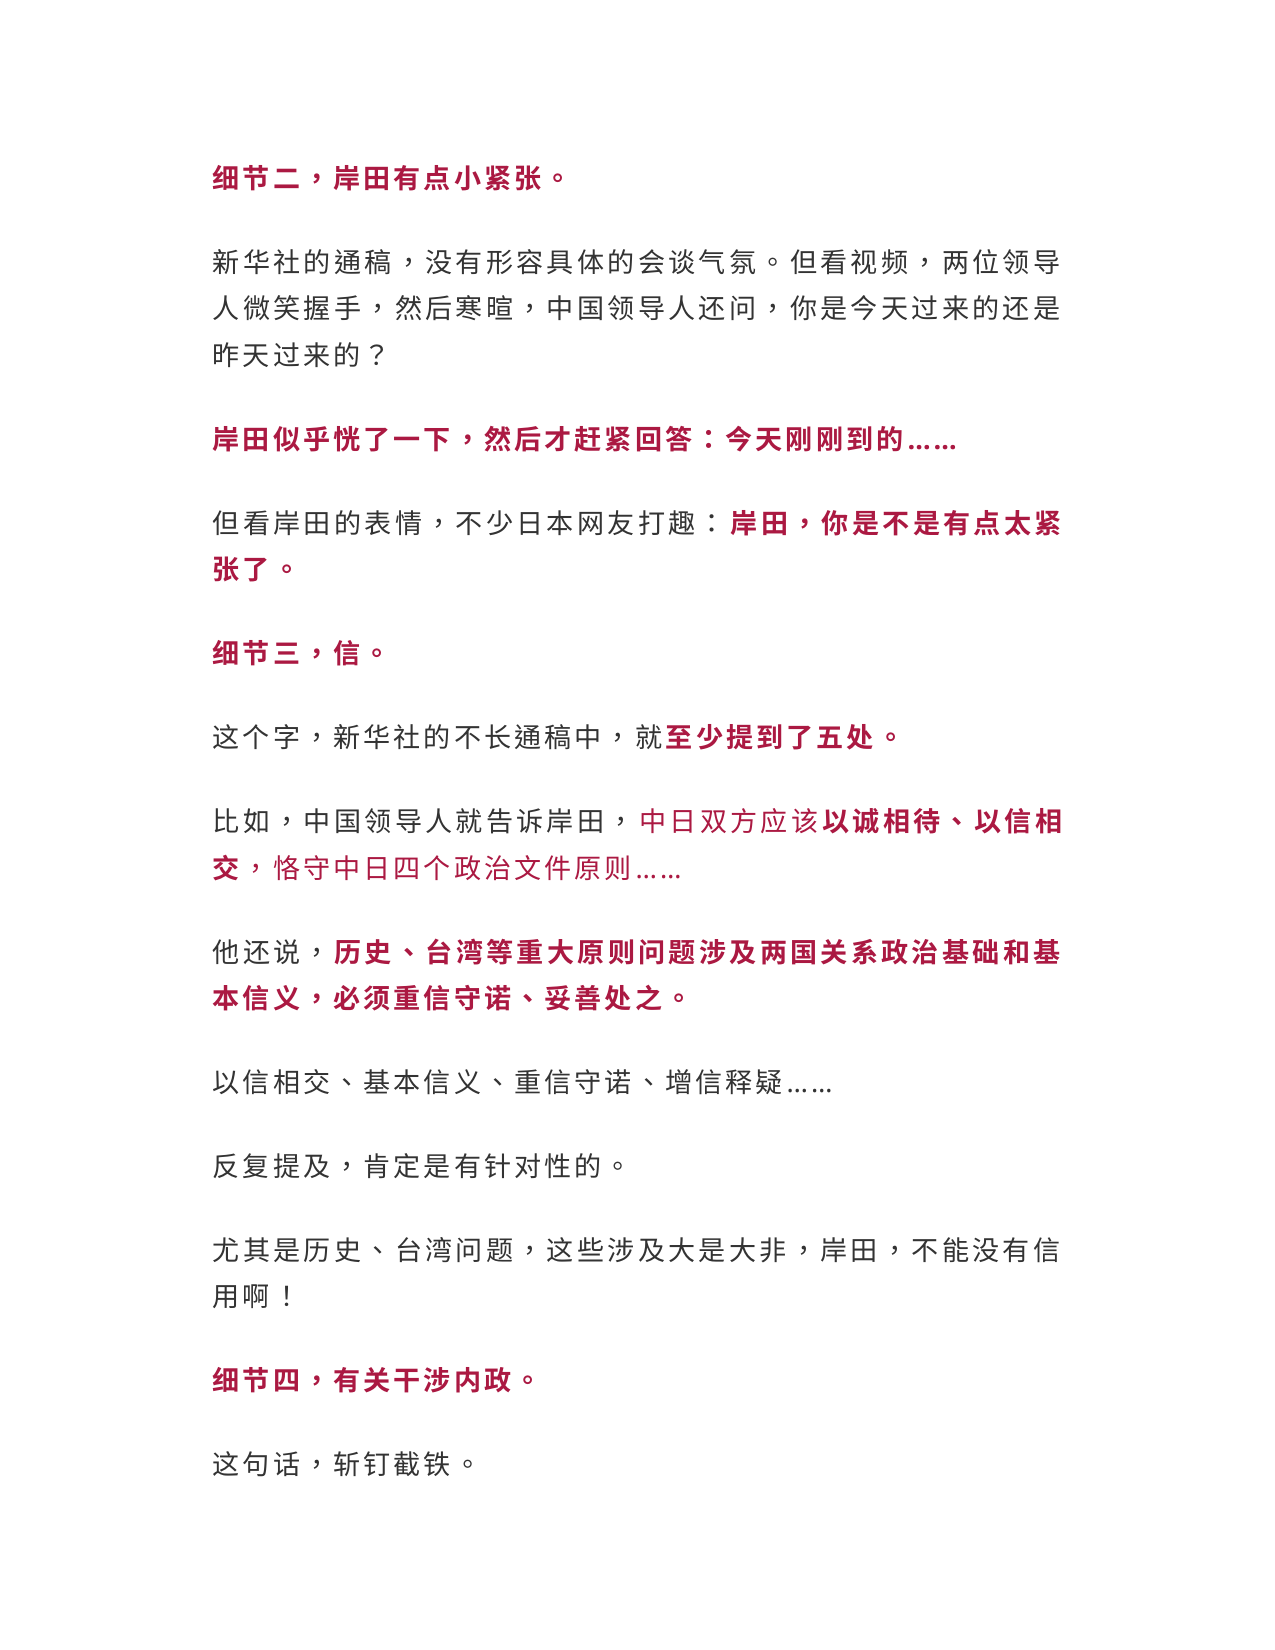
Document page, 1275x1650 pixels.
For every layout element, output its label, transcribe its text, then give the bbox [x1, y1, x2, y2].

text 反复提及，肯定是有针对性的。 [212, 1138, 1062, 1184]
text 但看岸田的表情，不少日本网友打趣：岸田，你是不是有点太紧张了。 [212, 495, 1062, 588]
text 细节二，岸田有点小紧张。 [212, 150, 1062, 196]
text 他还说，历史、台湾等重大原则问题涉及两国关系政治基础和基本信义，必须重信守诺、妥善处之。 [212, 923, 1062, 1016]
text 这个字，新华社的不长通稿中，就至少提到了五处。 [212, 709, 1062, 756]
text 这句话，斩钉截铁。 [212, 1436, 1062, 1483]
text 细节四，有关干涉内政。 [212, 1352, 1062, 1399]
text 尤其是历史、台湾问题，这些涉及大是大非，岸田，不能没有信用啊！ [212, 1222, 1062, 1315]
text 以信相交、基本信义、重信守诺、增信释疑…… [212, 1054, 1062, 1100]
text 细节三，信。 [212, 625, 1062, 672]
text 比如，中国领导人就告诉岸田，中日双方应该以诚相待、以信相交，恪守中日四个政治文件原则…… [212, 793, 1062, 886]
text 岸田似乎恍了一下，然后才赶紧回答：今天刚刚到的…… [212, 411, 1062, 457]
text 新华社的通稿，没有形容具体的会谈气氛。但看视频，两位领导人微笑握手，然后寒暄，中国领导人还问，你是今天过来的还是昨天过来的？ [212, 234, 1062, 373]
